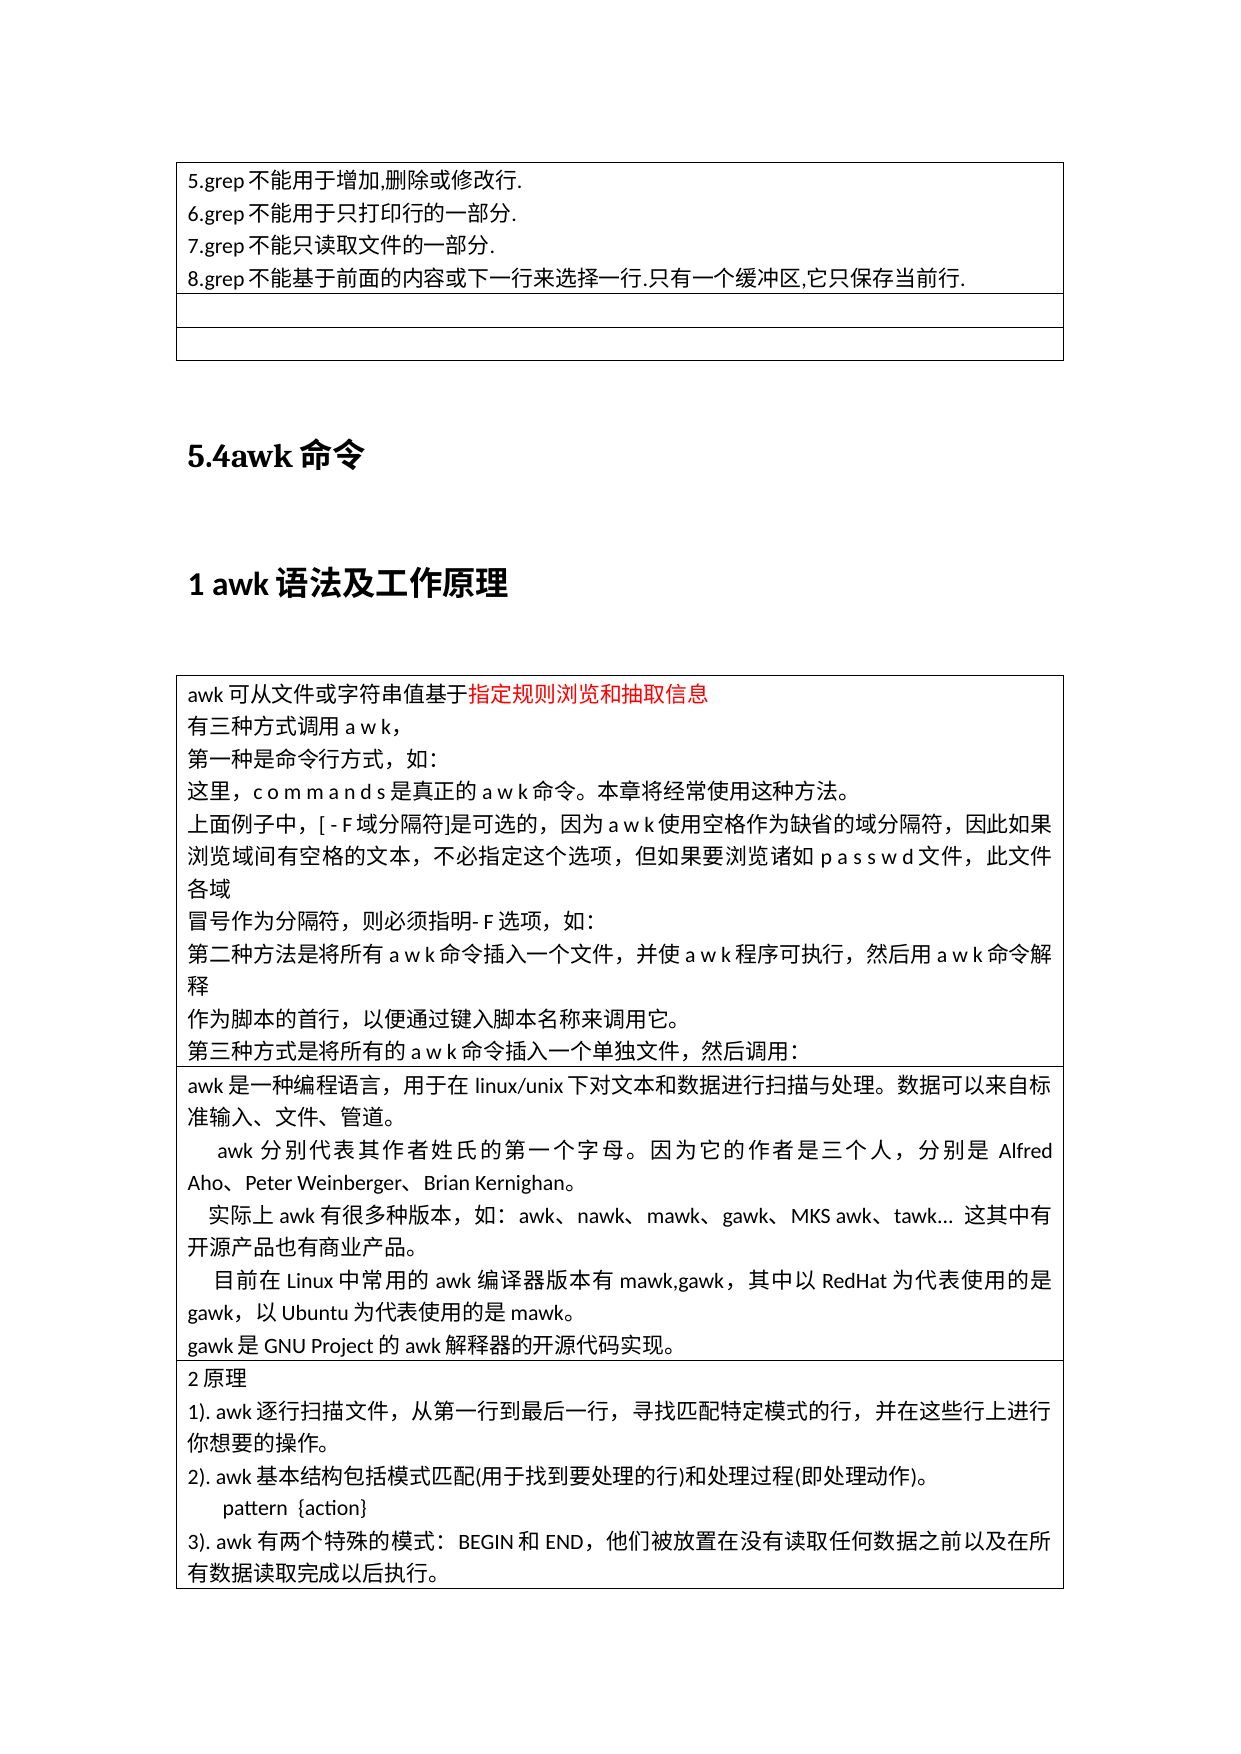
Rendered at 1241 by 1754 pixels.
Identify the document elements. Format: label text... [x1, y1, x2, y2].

subtitle 5.4awk命令 [187, 421, 1053, 486]
subtitle 1 awk语法及工作原理 [187, 548, 1053, 613]
table_header awk可从文件或字符串值基于指定规则浏览和抽取信息 有三种方式调用a w k， 第一种是命令行方式，如： 这里，c o m m a n d s是真正的a w k命令。本章将经常使用这种方法。 上面例子中，[ - F域分隔符]是可选的，因为a w k使用空格作为缺省的域分隔符，因此如果 浏览域间有空格的文本，不必指定这个选项，但如果要浏览诸如 p a s s w d文件，此文件各域 冒号作为分隔符，则必须指明- F选项，如： 第二种方法是将所有a w k命令插入一个文件，并使 a w k程序可执行，然后用a w k命令解释 作为脚本的首行，以便通过键入脚本名称来调用它。 第三种方式是将所有的a w k命令插入一个单独文件，然后调用： [177, 676, 1063, 1066]
table_cell [177, 294, 1063, 327]
table_cell awk是一种编程语言，用于在linux/unix下对文本和数据进行扫描与处理。数据可以来自标准输入、文件、管道。 awk分别代表其作者姓氏的第一个字母。因为它的作者是三个人，分别是Alfred Aho、Peter Weinberger、Brian Kernighan。 实际上awk有很多种版本，如：awk、nawk、mawk、gawk、MKS awk、tawk... 这其中有开源产品也有商业产品。 目前在Linux中常用的awk编译器版本有mawk,gawk，其中以RedHat为代表使用的是gawk，以Ubuntu为代表使用的是mawk。 gawk是GNU Project 的awk解释器的开源代码实现。 [177, 1067, 1063, 1360]
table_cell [177, 163, 1063, 293]
table_cell [177, 328, 1063, 360]
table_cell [177, 1361, 1063, 1588]
